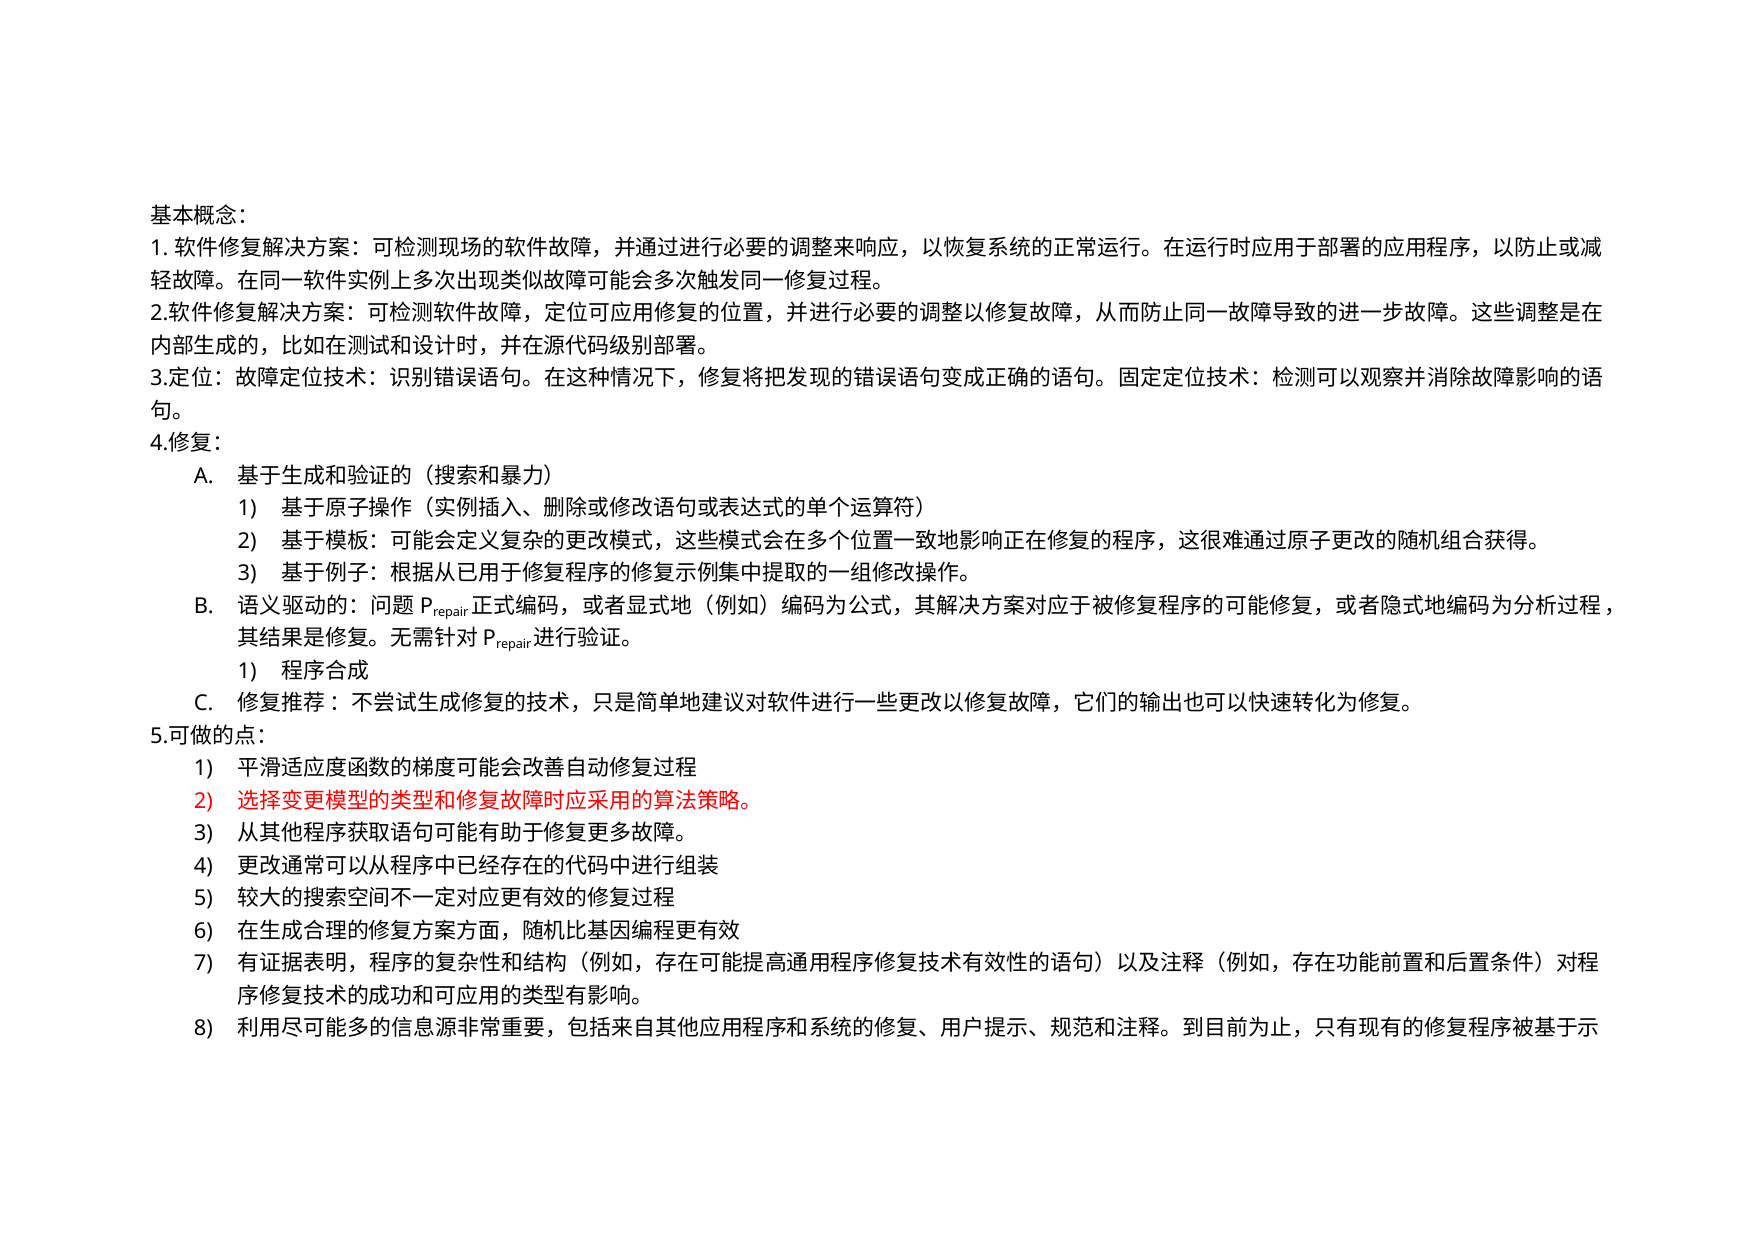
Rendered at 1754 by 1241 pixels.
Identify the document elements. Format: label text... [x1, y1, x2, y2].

list 修复推荐 ：不尝试生成修复的技术，只是简单地建议对软件进行一些更改以修复故障，它们的输出也可以快速转化为修复。 [194, 685, 1604, 718]
list 从其他程序获取语句可能有助于修复更多故障。 [194, 815, 1604, 848]
text 3.定位：故障定位技术：识别错误语句。在这种情况下，修复将把发现的错误语句变成正确的语句。固定定位技术：检测可以观察并消除故障影响的语句。 [150, 360, 1604, 425]
list 较大的搜索空间不一定对应更有效的修复过程 [194, 880, 1604, 913]
text 2.软件修复解决方案：可检测软件故障，定位可应用修复的位置，并进行必要的调整以修复故障，从而防止同一故障导致的进一步故障。这些调整是在内部生成的，比如在测试和设计时，并在源代码级别部署。 [150, 295, 1604, 360]
text 1. 软件修复解决方案：可检测现场的软件故障，并通过进行必要的调整来响应，以恢复系统的正常运行。在运行时应用于部署的应用程序，以防止或减轻故障。在同一软件实例上多次出现类似故障可能会多次触发同一修复过程。 [150, 230, 1604, 295]
list 基于模板：可能会定义复杂的更改模式，这些模式会在多个位置一致地影响正在修复的程序，这很难通过原子更改的随机组合获得。 [237, 523, 1604, 555]
list 基于例子：根据从已用于修复程序的修复示例集中提取的一组修改操作。 [237, 555, 1604, 588]
list 有证据表明，程序的复杂性和结构（例如，存在可能提高通用程序修复技术有效性的语句）以及注释（例如，存在功能前置和后置条件）对程序修复技术的成功和可应用的类型有影响。 [194, 945, 1604, 1010]
text 4.修复： [150, 425, 1604, 458]
list 基于原子操作（实例插入、删除或修改语句或表达式的单个运算符） [237, 490, 1604, 523]
list 更改通常可以从程序中已经存在的代码中进行组装 [194, 848, 1604, 880]
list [194, 1010, 1604, 1043]
list 平滑适应度函数的梯度可能会改善自动修复过程 [194, 750, 1604, 783]
list 程序合成 [237, 653, 1604, 685]
list 选择变更模型的类型和修复故障时应采用的算法策略。 [194, 783, 1604, 815]
list 在生成合理的修复方案方面，随机比基因编程更有效 [194, 913, 1604, 945]
text 5.可做的点： [150, 718, 1604, 750]
text 基本概念： [150, 198, 1604, 230]
list 语义驱动的：问题Prepair正式编码，或者显式地（例如）编码为公式，其解决方案对应于被修复程序的可能修复，或者隐式地编码为分析过程，其结果是修复。无需针对Prepair进行验证。 [194, 588, 1604, 653]
list 基于生成和验证的（搜索和暴力） [194, 458, 1604, 490]
